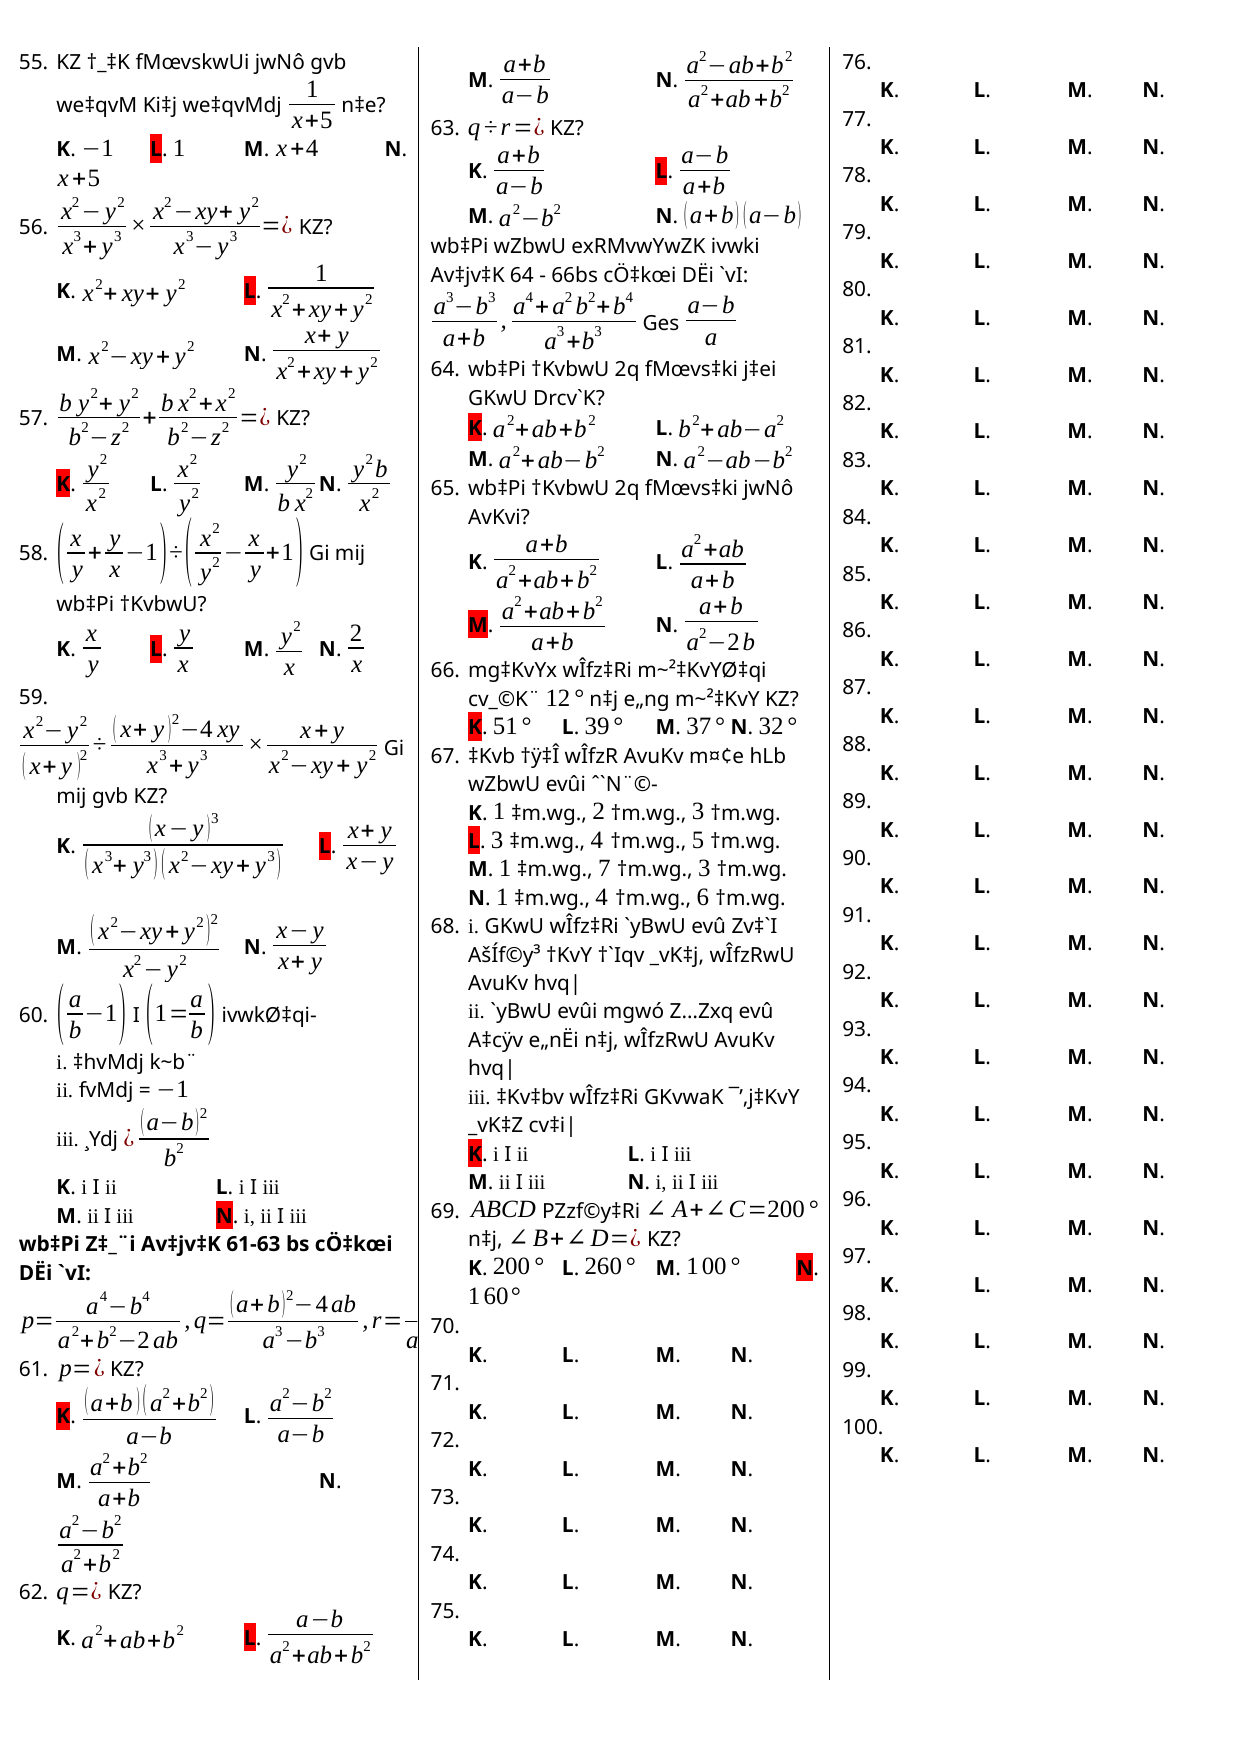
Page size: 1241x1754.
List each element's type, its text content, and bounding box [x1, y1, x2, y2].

text K. L. M. N. [468, 1340, 821, 1368]
text K. L. M. N. [879, 701, 1233, 729]
list I ivwkØ‡qi- [19, 982, 409, 1047]
text K. L. M. N. [468, 1624, 821, 1653]
text M. N. [468, 47, 821, 113]
text K. L. [468, 530, 821, 593]
text iii. ¸Ydj [56, 1104, 409, 1172]
text K. L. M. N. [56, 450, 409, 516]
list ‡Kvb †ÿ‡Î wÎfzR AvuKv m¤¢e hLb wZbwU evûi ˆ`N¨©- [430, 741, 821, 798]
text K. L. [56, 259, 409, 322]
text ii. fvMdj = [56, 1076, 409, 1104]
text K. L. M. N. [879, 1383, 1233, 1412]
text K. L. M. N. [468, 1454, 821, 1482]
text K. L. M. N. [879, 644, 1233, 672]
text L. ‡m.wg., †m.wg., †m.wg. [480, 826, 821, 854]
text K. L. M. N. [879, 872, 1233, 900]
text wb‡Pi wZbwU exRMvwYwZK ivwki Av‡jv‡K 64 - 66bs cÖ‡kœi DËi `vI: [430, 231, 821, 288]
list i. GKwU wÎfz‡Ri `yBwU evû Zv‡`I AšÍf©y³ †KvY †`Iqv _vK‡j, wÎfzRwU AvuKv hvq| [430, 911, 821, 997]
text Ges [430, 288, 821, 354]
text K. L. M. N. [879, 1327, 1233, 1355]
text K. L. M. N. [879, 360, 1233, 388]
text K. L. M. N. [468, 1253, 821, 1312]
text iii. ‡Kv‡bv wÎfz‡Ri GKvwaK ¯’‚j‡KvY _vK‡Z cv‡i| [468, 1082, 821, 1139]
list Gi mij gvb KZ? [19, 680, 409, 810]
text K. L. M. N. [879, 75, 1233, 104]
text K. L. M. N. [879, 815, 1233, 843]
text K. L. M. N. [56, 618, 409, 680]
text K. L. M. N. [879, 1213, 1233, 1241]
text K. L. M. N. [879, 1042, 1233, 1071]
text K. L. M. N. [879, 1440, 1233, 1469]
text K. i I ii L. i I iii [56, 1172, 409, 1201]
list Gi mij wb‡Pi †KvbwU? [19, 516, 409, 618]
list wb‡Pi †KvbwU 2q fMœvs‡ki jwNô AvKvi? [430, 473, 821, 530]
text K. L. M. N. [879, 758, 1233, 786]
text M. ‡m.wg., †m.wg., †m.wg. [468, 854, 821, 883]
text K. L. M. N. [879, 303, 1233, 331]
text K. L. M. N. [879, 132, 1233, 161]
list KZ? [19, 193, 409, 259]
list wb‡Pi †KvbwU 2q fMœvs‡ki j‡ei GKwU Drcv`K? [430, 354, 821, 411]
text M. N. [56, 1449, 409, 1577]
text wb‡Pi Z‡_¨i Av‡jv‡K 61-63 bs cÖ‡kœi DËi `vI: [19, 1229, 409, 1286]
text K. L. M. N. [879, 928, 1233, 957]
text M. ii I iii N. i, ii I iii [233, 1201, 409, 1229]
text K. L. [468, 141, 821, 200]
text M. ii I iii N. i, ii I iii [56, 1201, 216, 1229]
text K. L. M. N. [468, 1567, 821, 1596]
list KZ? [19, 384, 409, 450]
text K. L. [468, 411, 821, 442]
text K. L. M. N. [468, 1397, 821, 1425]
text K. L. M. N. [879, 587, 1233, 616]
text N. ‡m.wg., †m.wg., †m.wg. [468, 883, 821, 911]
text K. L. M. N. [482, 712, 821, 741]
text M. N. [56, 322, 409, 384]
text i. ‡hvMdj k~b¨ [56, 1047, 409, 1076]
text K. L. M. N. [879, 189, 1233, 217]
list KZ †_‡K fMœvskwUi jwNô gvb we‡qvM Ki‡j we‡qvMdj n‡e? [19, 47, 409, 134]
text K. L. M. N. [879, 1270, 1233, 1298]
text K. L. [56, 810, 409, 910]
text ii. `yBwU evûi mgwó Z…Zxq evû A‡cÿv e„nËi n‡j, wÎfzRwU AvuKv hvq| [468, 997, 821, 1082]
list mg‡KvYx wÎfz‡Ri m~²‡KvYØ‡qi cv_©K¨ n‡j e„ng m~²‡KvY KZ? [430, 655, 821, 712]
text K. L. [56, 1606, 409, 1668]
list PZzf©y‡Ri n‡j, KZ? [430, 1196, 821, 1253]
text K. L. M. N. [56, 134, 409, 193]
list KZ? [19, 1577, 409, 1606]
list KZ? [19, 1354, 409, 1383]
text K. L. M. N. [879, 473, 1233, 502]
list KZ? [430, 113, 821, 141]
text M. N. [468, 593, 821, 655]
text K. L. M. N. [879, 530, 1233, 559]
text K. L. M. N. [879, 1099, 1233, 1127]
text K. L. [56, 1383, 409, 1449]
text M. N. [468, 200, 821, 231]
text K. i I ii L. i I iii [482, 1139, 821, 1167]
text K. L. M. N. [879, 1156, 1233, 1184]
text K. L. M. N. [879, 985, 1233, 1014]
text K. L. M. N. [468, 1511, 821, 1539]
text M. N. [56, 910, 409, 982]
text M. ii I iii N. i, ii I iii [468, 1167, 821, 1196]
text K. L. M. N. [879, 417, 1233, 445]
text K. ‡m.wg., †m.wg., †m.wg. [468, 798, 821, 826]
text M. N. [468, 442, 821, 473]
text K. L. M. N. [879, 246, 1233, 274]
